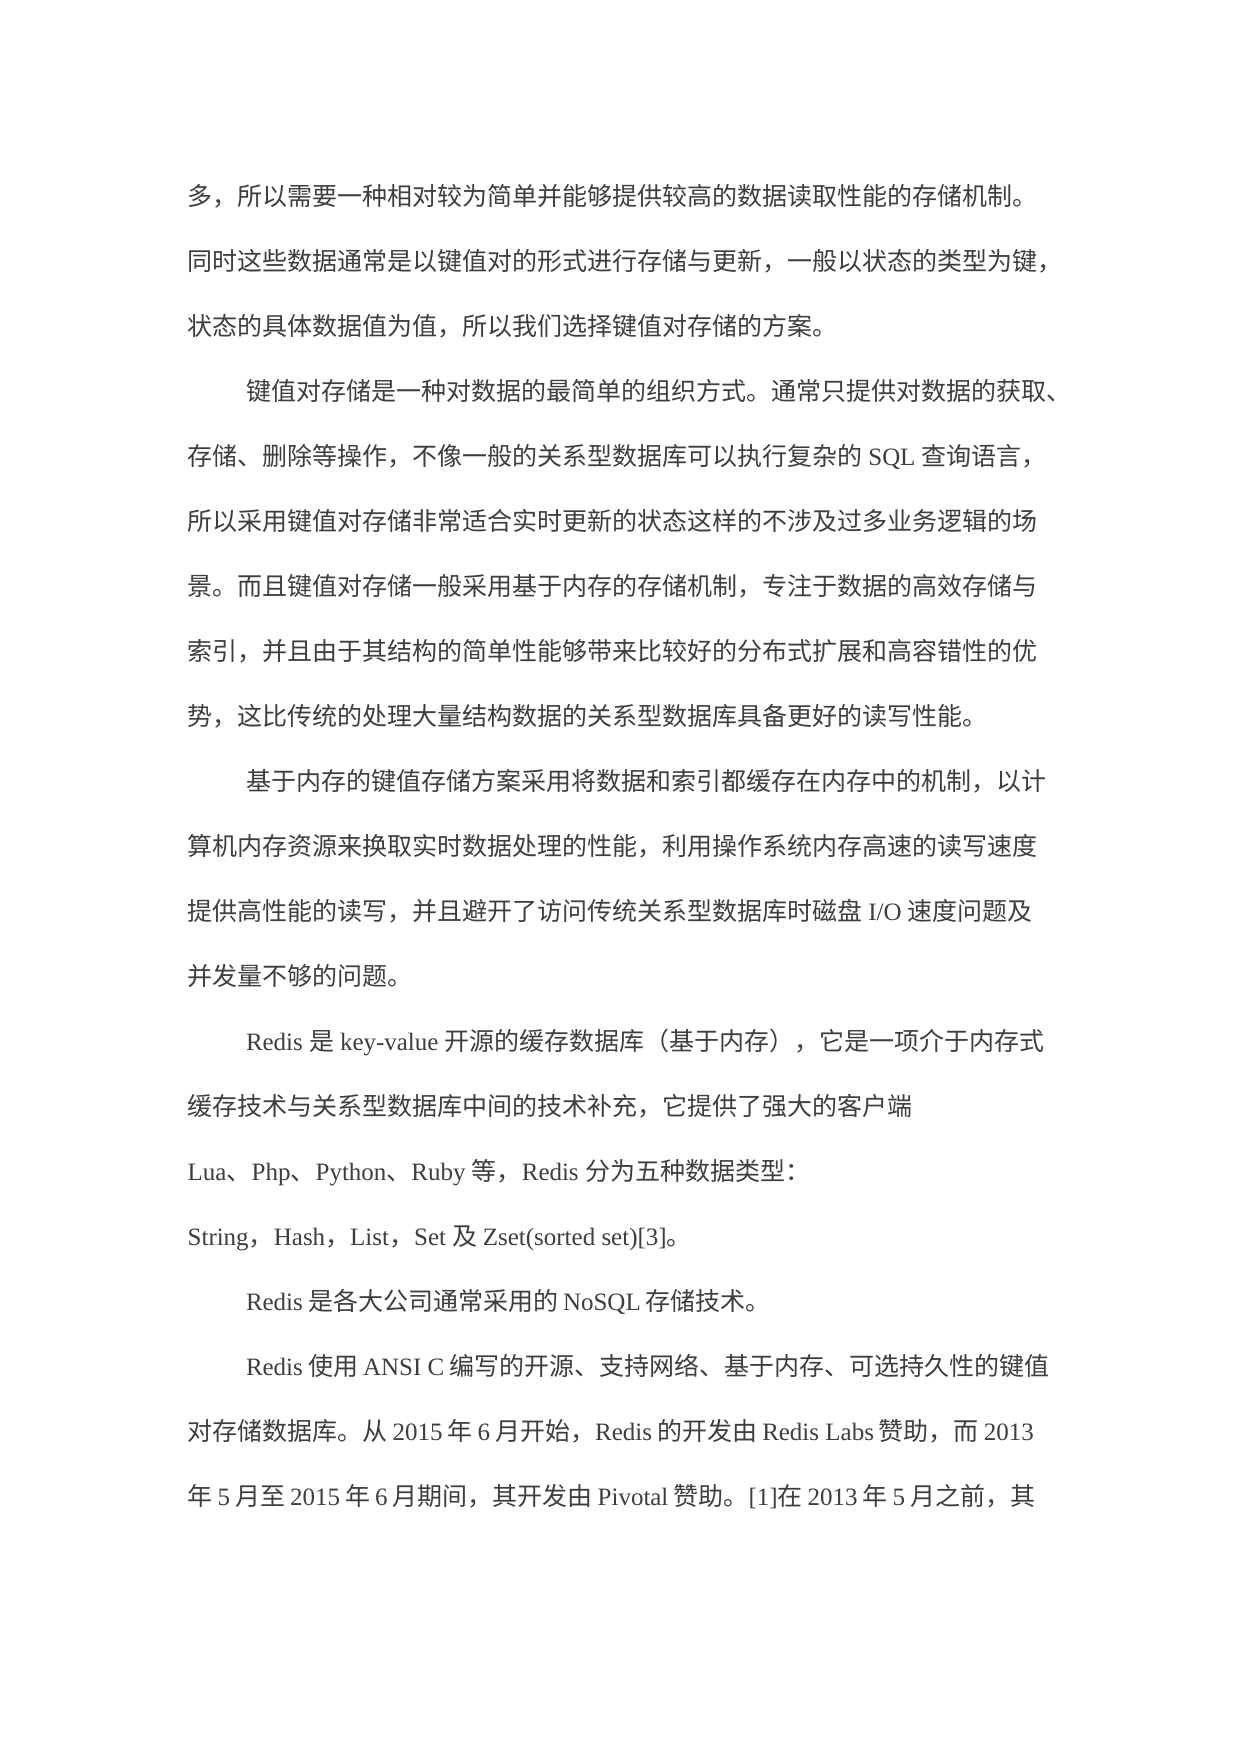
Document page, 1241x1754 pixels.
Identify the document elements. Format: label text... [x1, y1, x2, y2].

text 基于内存的键值存储方案采用将数据和索引都缓存在内存中的机制，以计算机内存资源来换取实时数据处理的性能，利用操作系统内存高速的读写速度提供高性能的读写，并且避开了访问传统关系型数据库时磁盘 I/O 速度问题及并发量不够的问题。 [187, 747, 1053, 1007]
text 键值对存储是一种对数据的最简单的组织方式。通常只提供对数据的获取、存储、删除等操作，不像一般的关系型数据库可以执行复杂的 SQL 查询语言，所以采用键值对存储非常适合实时更新的状态这样的不涉及过多业务逻辑的场景。而且键值对存储一般采用基于内存的存储机制，专注于数据的高效存储与索引，并且由于其结构的简单性能够带来比较好的分布式扩展和高容错性的优势，这比传统的处理大量结构数据的关系型数据库具备更好的读写性能。 [187, 357, 1053, 747]
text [187, 162, 1053, 357]
text Redis 是 key-value 开源的缓存数据库（基于内存），它是一项介于内存式缓存技术与关系型数据库中间的技术补充，它提供了强大的客户端 Lua、Php、Python、Ruby 等，Redis 分为五种数据类型：String，Hash，List，Set 及 Zset(sorted set)[3]。 [187, 1007, 1053, 1267]
text Redis是各大公司通常采用的NoSQL存储技术。 [187, 1267, 1053, 1332]
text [187, 1332, 1053, 1527]
